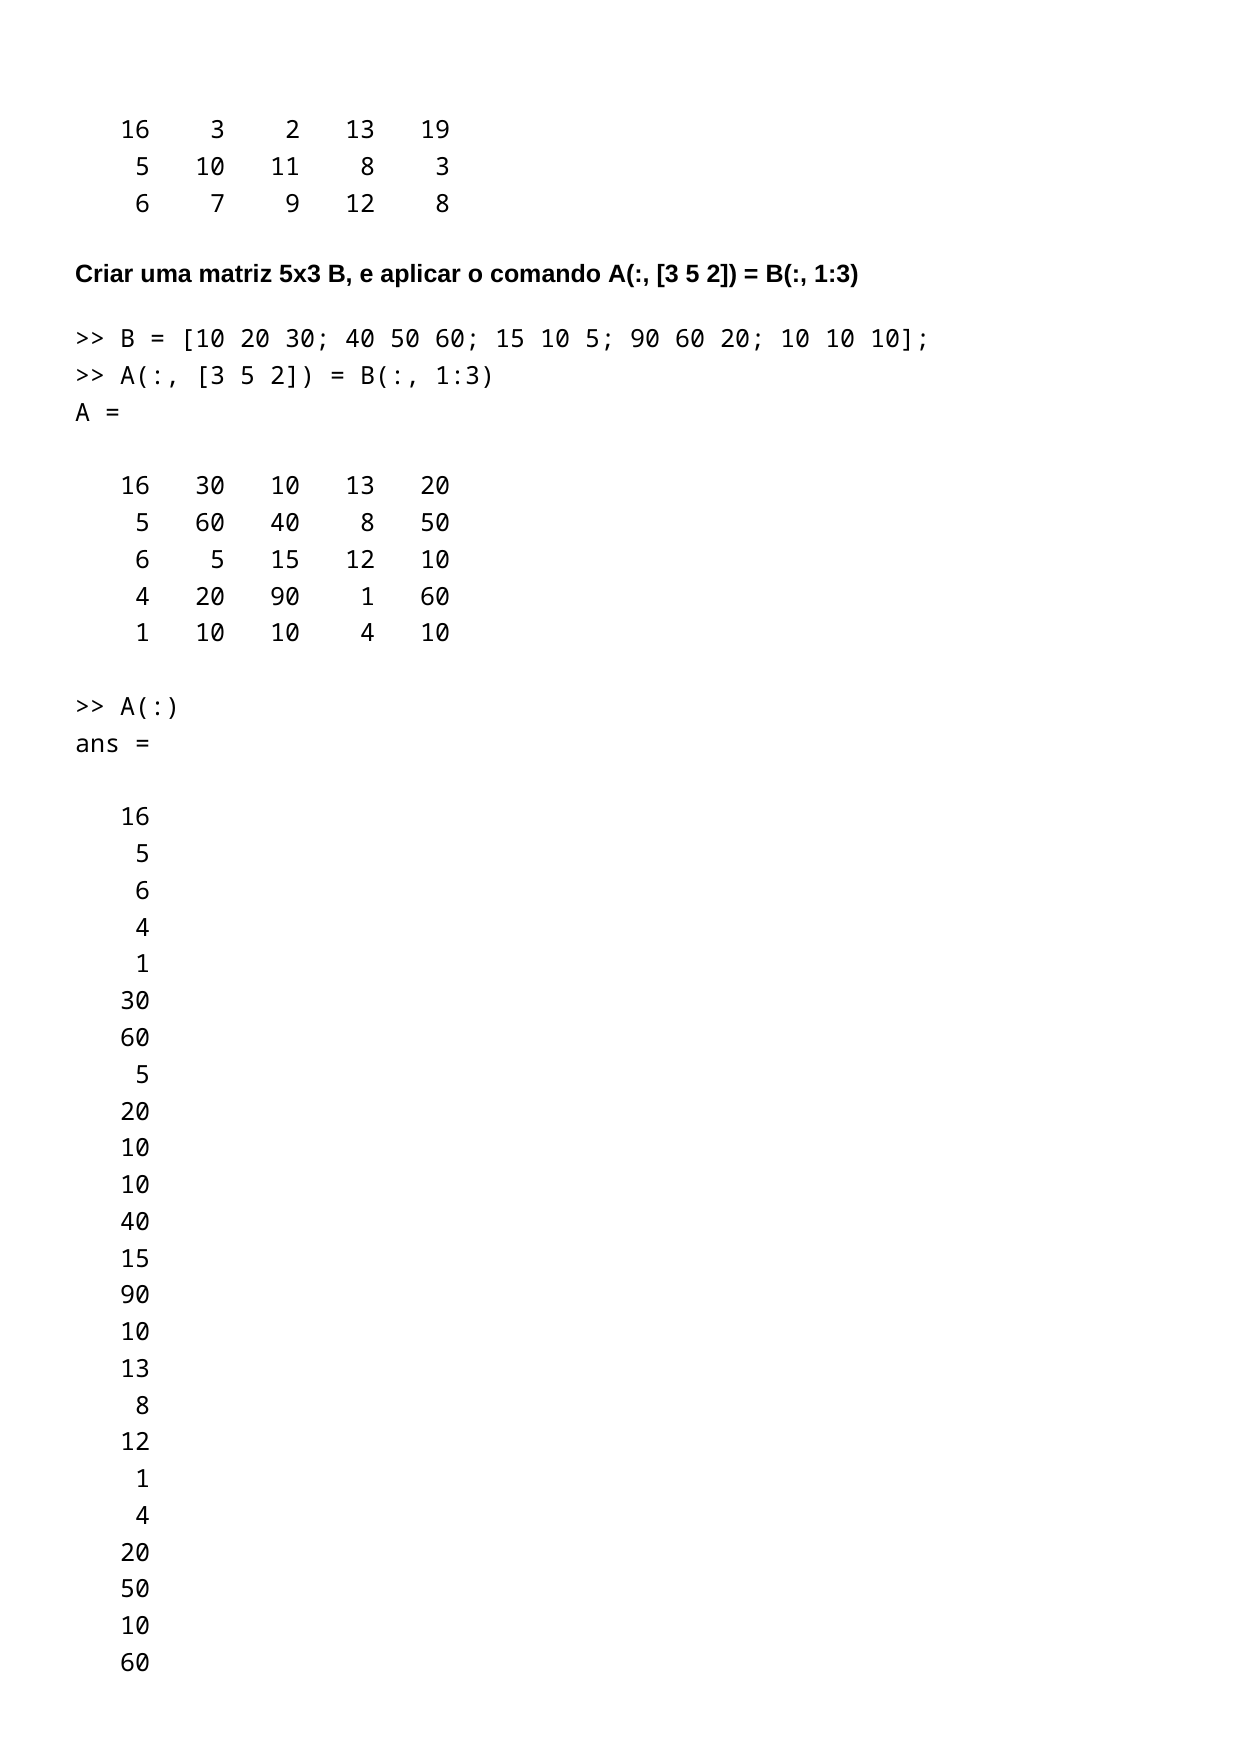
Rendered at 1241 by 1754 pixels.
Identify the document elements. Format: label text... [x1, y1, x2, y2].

text >> A(:, [3 5 2]) = B(:, 1:3) [75, 358, 1165, 392]
text 5 [75, 836, 1165, 870]
text 6 [75, 872, 1165, 907]
text 10 [75, 1608, 1165, 1642]
text 5 60 40 8 50 [75, 505, 1165, 539]
text 1 [75, 946, 1165, 980]
text 6 7 9 12 8 [75, 185, 1165, 219]
text 16 30 10 13 20 [75, 468, 1165, 502]
text 60 [75, 1645, 1165, 1679]
text 15 [75, 1240, 1165, 1274]
text 60 [75, 1019, 1165, 1054]
text 10 [75, 1167, 1165, 1201]
text 20 [75, 1534, 1165, 1568]
text A = [75, 394, 1165, 428]
text 10 [75, 1130, 1165, 1164]
text 40 [75, 1203, 1165, 1237]
text 30 [75, 983, 1165, 1017]
text >> A(:) [75, 689, 1165, 723]
text 5 10 11 8 3 [75, 148, 1165, 183]
text 4 20 90 1 60 [75, 578, 1165, 612]
text 12 [75, 1424, 1165, 1458]
text 4 [75, 909, 1165, 943]
text 5 [75, 1056, 1165, 1090]
text 8 [75, 1387, 1165, 1421]
text >> B = [10 20 30; 40 50 60; 15 10 5; 90 60 20; 10 10 10]; [75, 321, 1165, 355]
text 13 [75, 1351, 1165, 1384]
text 6 5 15 12 10 [75, 542, 1165, 576]
text 1 10 10 4 10 [75, 615, 1165, 649]
text 1 [75, 1461, 1165, 1495]
text 20 [75, 1093, 1165, 1127]
text Criar uma matriz 5x3 B, e aplicar o comando A(:, [3 5 2]) = B(:, 1:3) [75, 259, 1165, 288]
text 16 [75, 799, 1165, 833]
text 4 [75, 1498, 1165, 1532]
text 90 [75, 1277, 1165, 1311]
text ans = [75, 725, 1165, 759]
text 10 [75, 1314, 1165, 1348]
text 16 3 2 13 19 [75, 112, 1165, 146]
text 50 [75, 1571, 1165, 1605]
